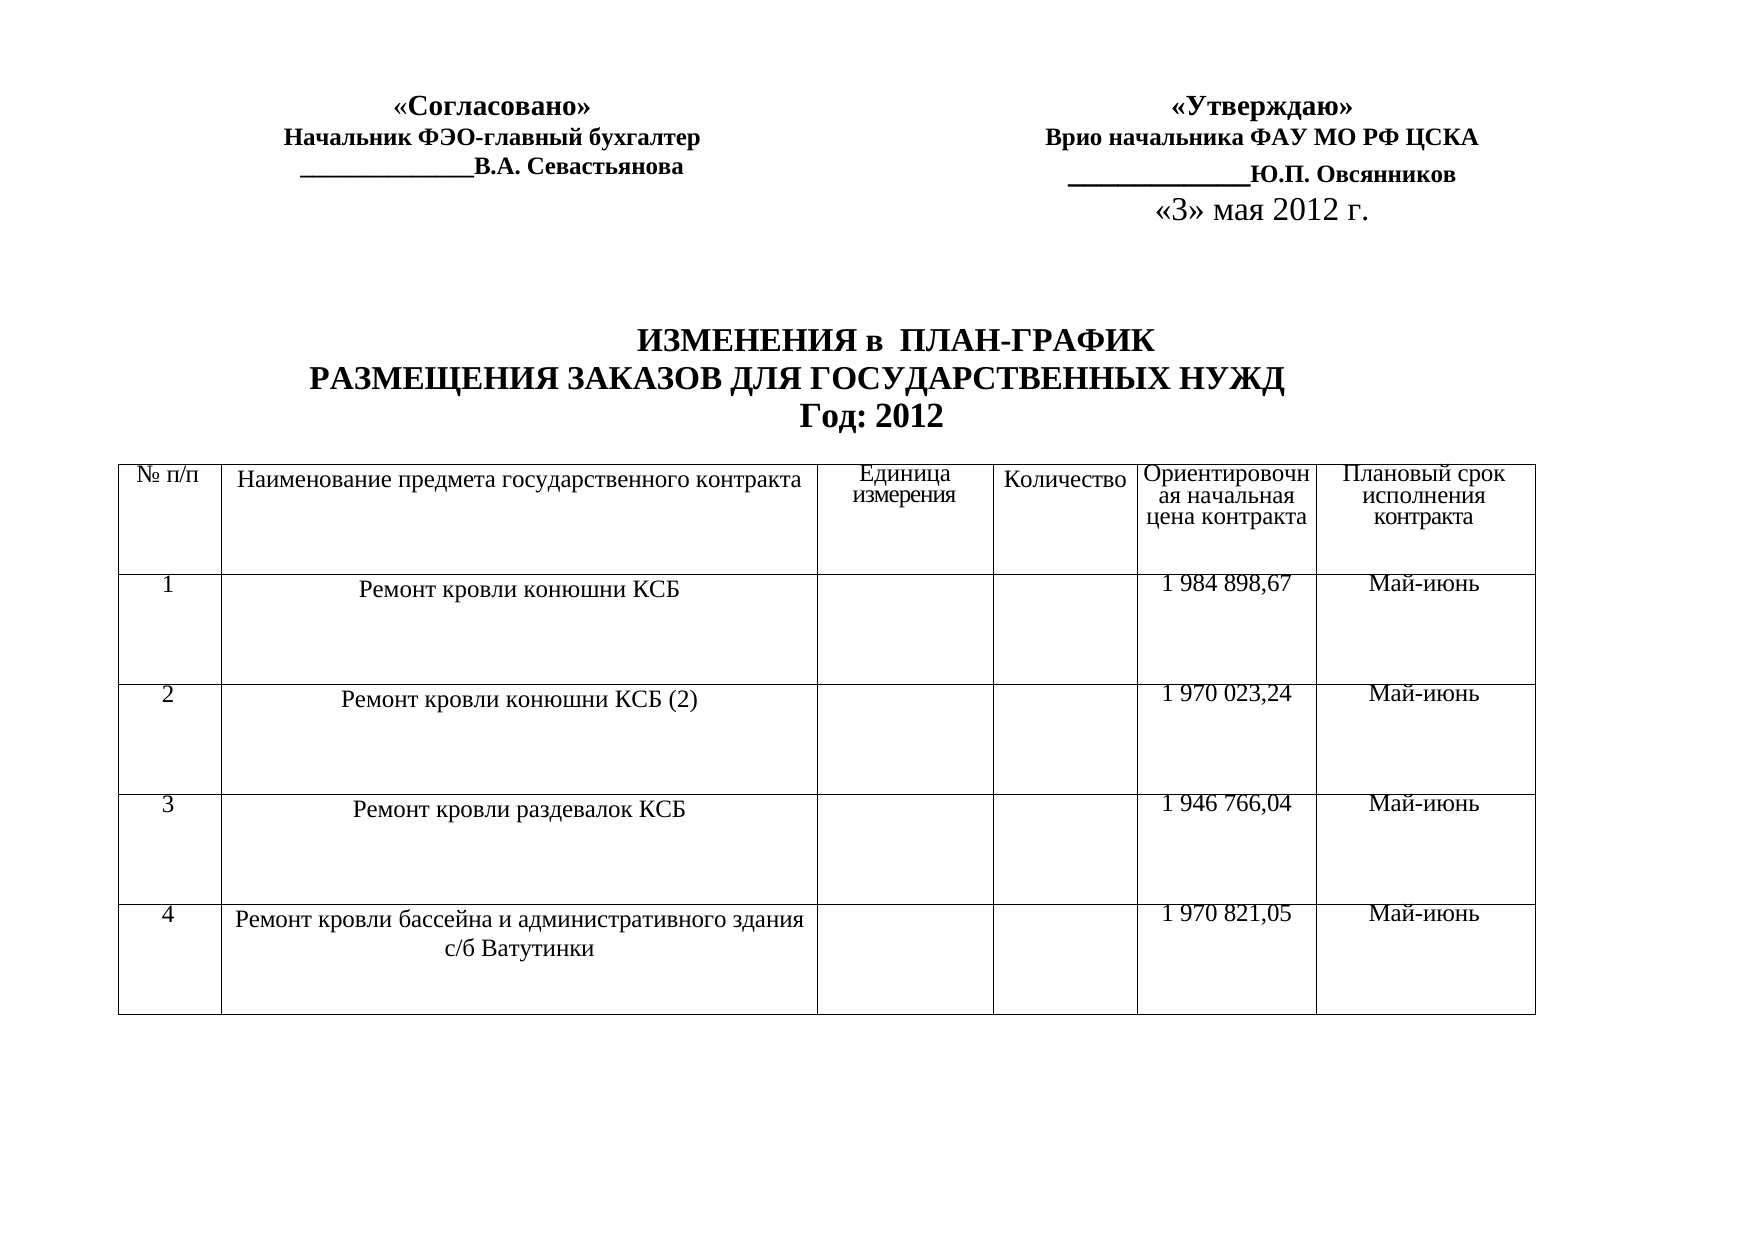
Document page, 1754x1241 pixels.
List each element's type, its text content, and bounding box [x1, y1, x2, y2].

table_cell [818, 795, 993, 903]
table_cell 1 970 023,24 [1138, 685, 1316, 793]
table_header Плановый срок исполнения контракта [1317, 465, 1535, 573]
table_cell Ремонт кровли конюшни КСБ (2) [222, 685, 817, 793]
table_cell Ремонт кровли конюшни КСБ [222, 575, 817, 683]
table_cell [818, 685, 993, 793]
table_cell Май-июнь [1317, 905, 1535, 1013]
table_header «Утверждаю» [877, 89, 1647, 122]
table_cell Начальник ФЭО-главный бухгалтер ______________В.А. Севастьянова [107, 122, 877, 227]
table_cell 3 [119, 795, 221, 903]
table_cell [994, 795, 1137, 903]
table_cell Май-июнь [1317, 685, 1535, 793]
table_cell 1 946 766,04 [1138, 795, 1316, 903]
table_header Наименование предмета государственного контракта [222, 465, 817, 573]
table_cell Ремонт кровли раздевалок КСБ [222, 795, 817, 903]
table_cell Май-июнь [1317, 575, 1535, 683]
table_cell 1 984 898,67 [1138, 575, 1316, 683]
table_header «Согласовано» [107, 89, 877, 122]
text РАЗМЕЩЕНИЯ ЗАКАЗОВ ДЛЯ ГОСУДАРСТВЕННЫХ НУЖД [118, 359, 1287, 397]
table_cell Ремонт кровли бассейна и административного здания с/б Ватутинки [222, 905, 817, 1013]
table_header Ориентировочная начальная цена контракта [1138, 465, 1316, 573]
table_cell 2 [119, 685, 221, 793]
table_cell Май-июнь [1317, 795, 1535, 903]
table_header № п/п [119, 465, 221, 573]
table_cell 4 [119, 905, 221, 1013]
table_cell [994, 575, 1137, 683]
table_cell Врио начальника ФАУ МО РФ ЦСКА ___________Ю.П. Овсянников «3» мая 2012 г. [877, 122, 1647, 227]
table_cell 1 970 821,05 [1138, 905, 1316, 1013]
table_cell 1 [119, 575, 221, 683]
text ИЗМЕНЕНИЯ в ПЛАН-ГРАФИК [118, 322, 1287, 359]
text Год: 2012 [118, 397, 1626, 435]
table_cell [994, 685, 1137, 793]
table_cell [818, 575, 993, 683]
table_header Количество [994, 465, 1137, 573]
table_cell [818, 905, 993, 1013]
table_cell [994, 905, 1137, 1013]
table_header Единица измерения [818, 465, 993, 573]
